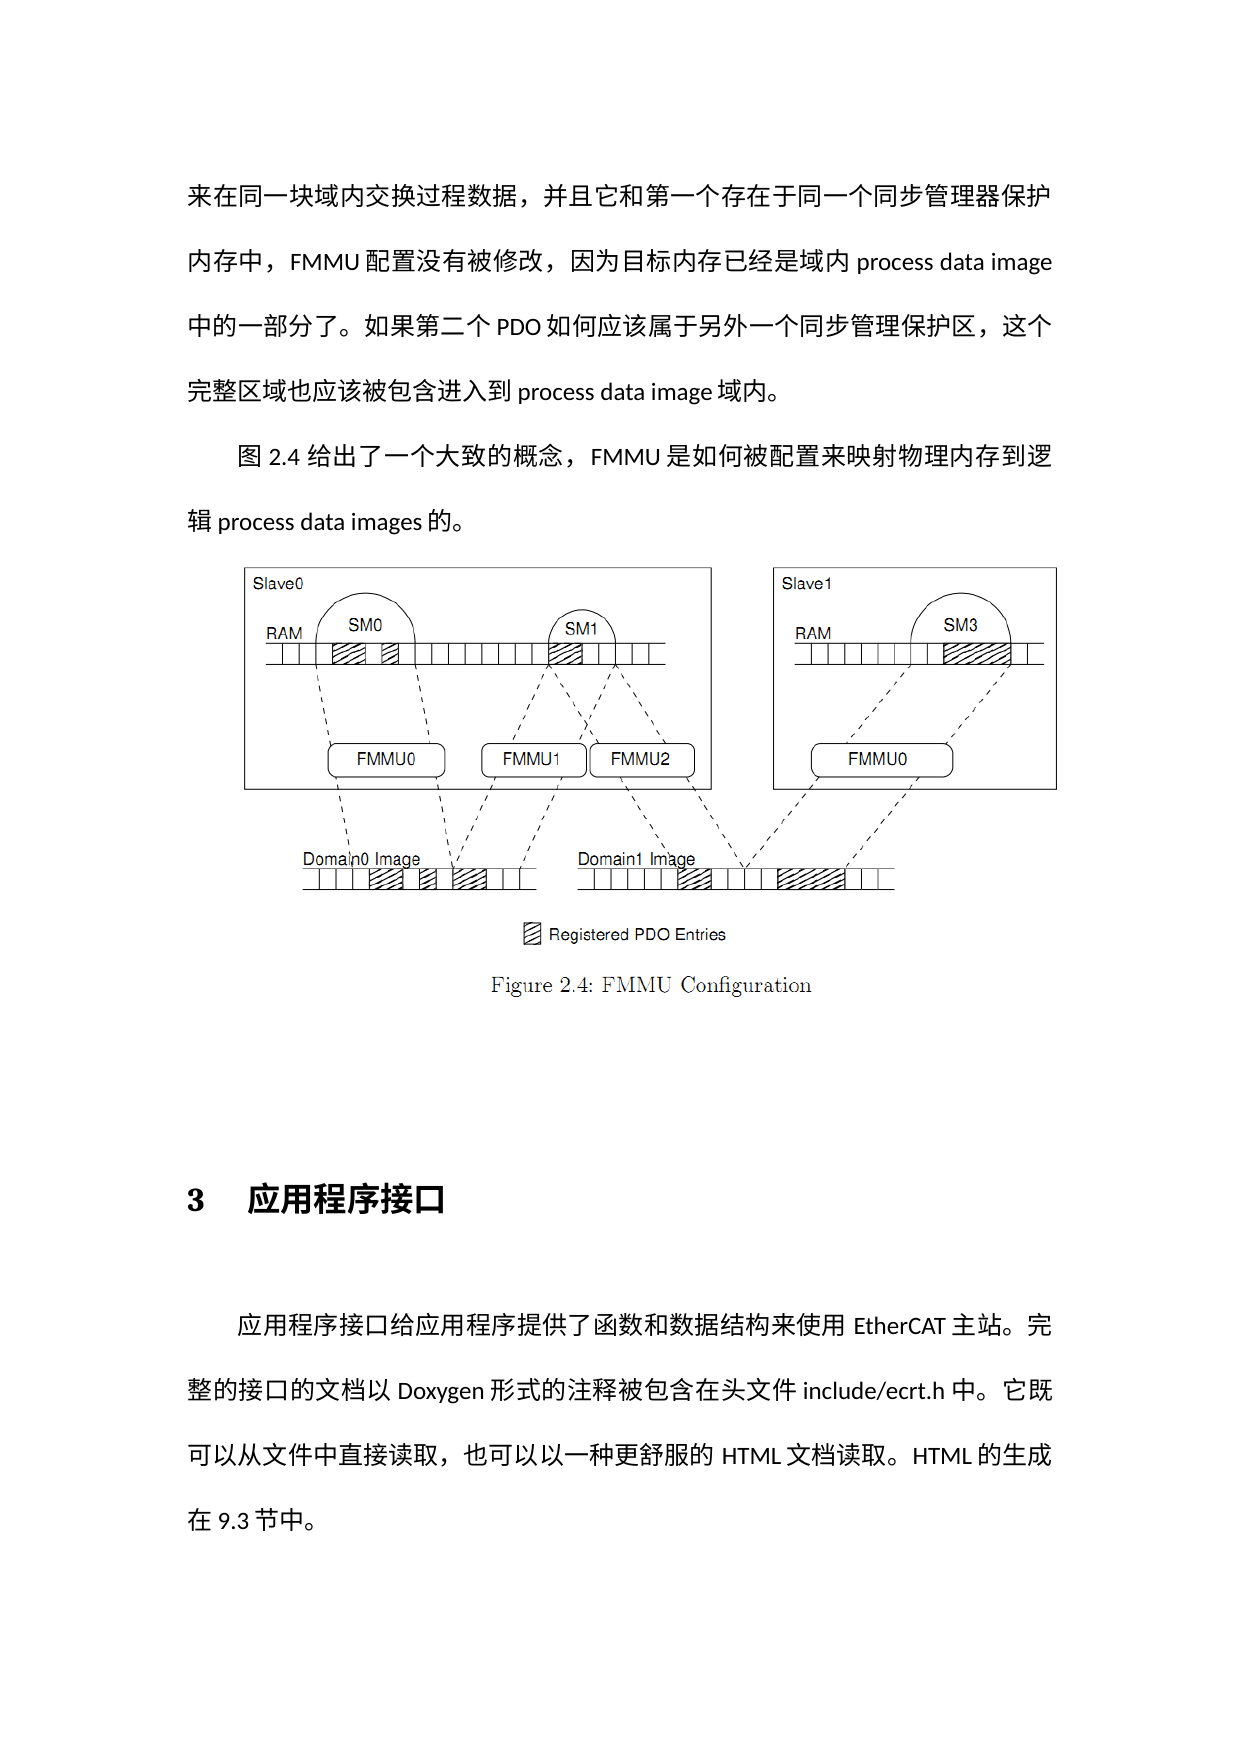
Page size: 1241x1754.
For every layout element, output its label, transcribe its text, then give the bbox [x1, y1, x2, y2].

text 应用程序接口给应用程序提供了函数和数据结构来使用EtherCAT主站。完整的接口的文档以Doxygen形式的注释被包含在头文件include/ecrt.h中。它既可以从文件中直接读取，也可以以一种更舒服的HTML文档读取。HTML的生成在9.3节中。 [187, 1291, 1053, 1551]
picture [237, 552, 1103, 1052]
text 图2.4 给出了一个大致的概念，FMMU是如何被配置来映射物理内存到逻辑process data images的。 [187, 422, 1053, 552]
subtitle 应用程序接口 [187, 1164, 1053, 1229]
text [187, 162, 1053, 422]
